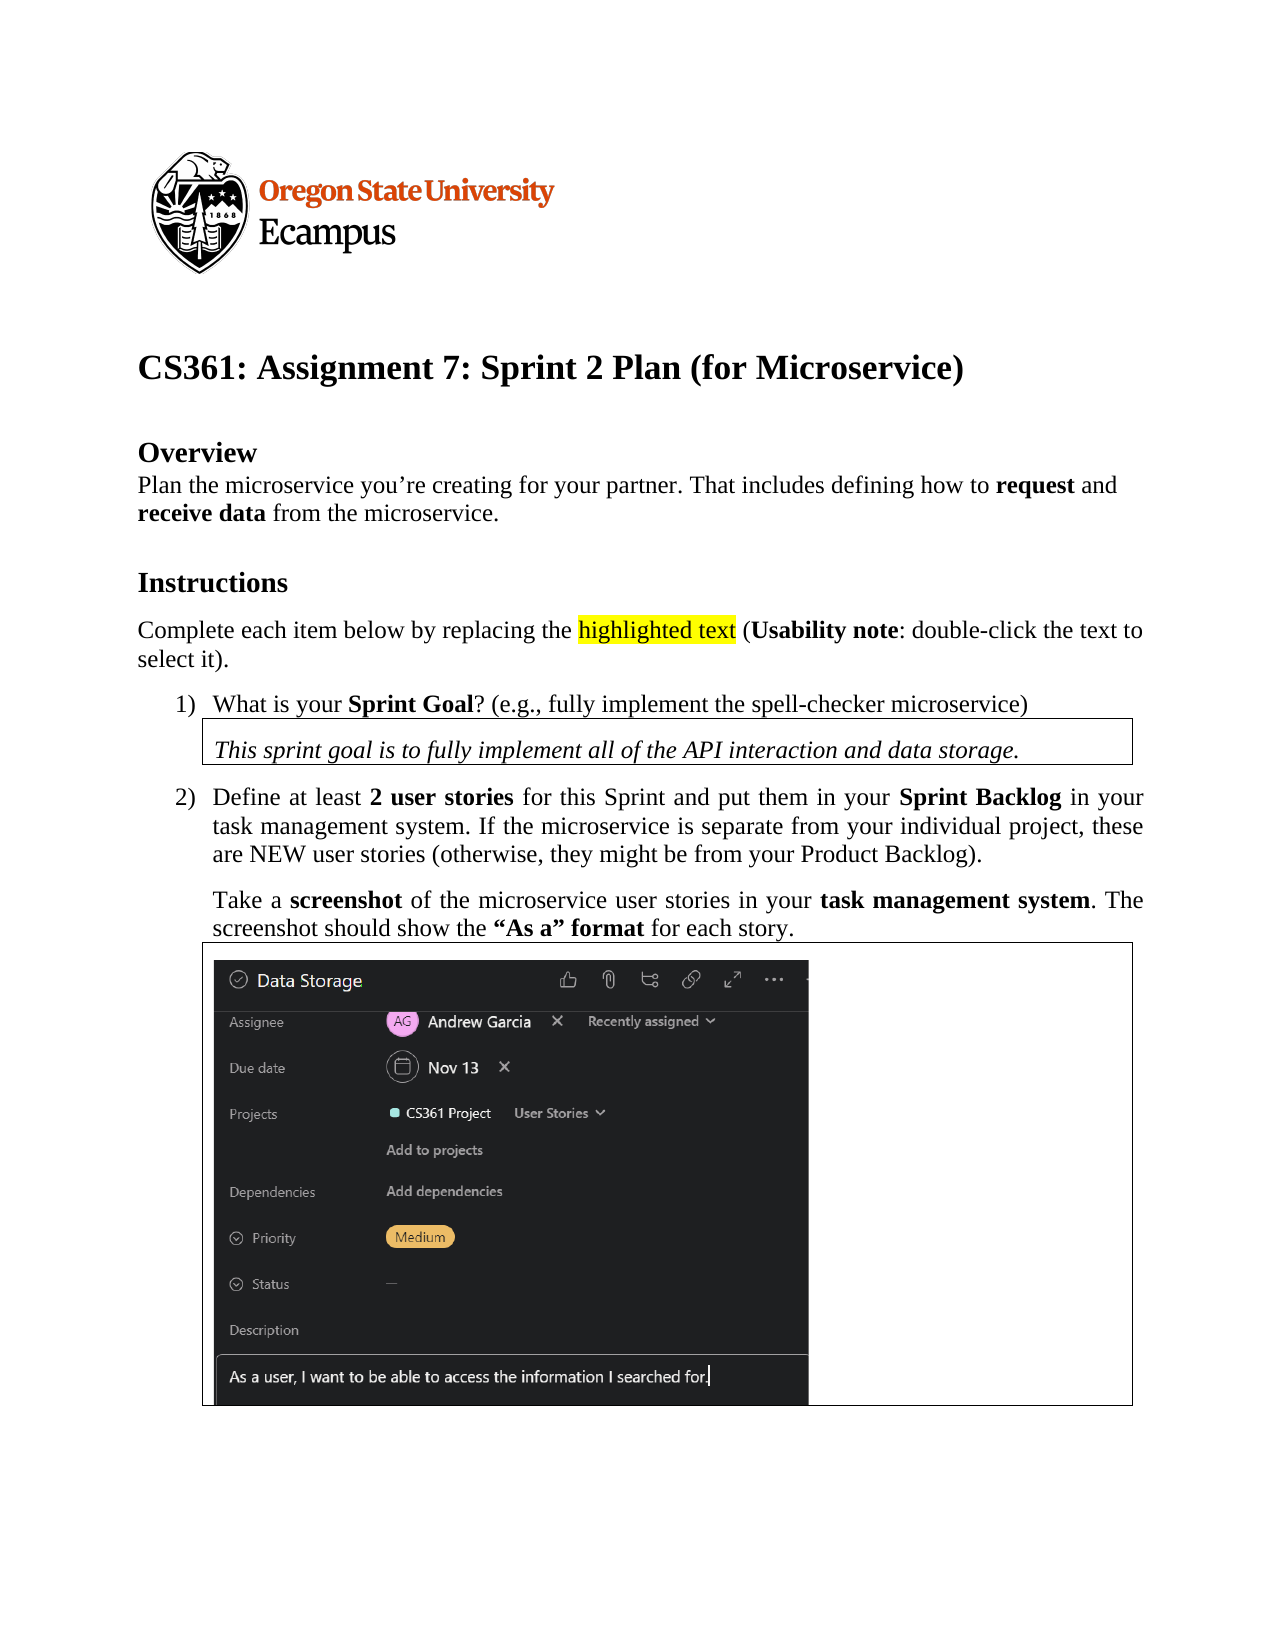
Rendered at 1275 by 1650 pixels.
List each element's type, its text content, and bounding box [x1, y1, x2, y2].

title CS361: Assignment 7: Sprint 2 Plan (for Microservice) [137, 346, 1144, 387]
subtitle Overview [137, 435, 1144, 469]
text Plan the microservice you’re creating for your partner. That includes defining how to request and receive data from the microservice. [137, 470, 1144, 527]
text Take a screenshot of the microservice user stories in your task management system. The screenshot should show the “As a” format for each story. [212, 885, 1144, 942]
list Define at least 2 user stories for this Sprint and put them in your Sprint Backlog in your task management system. If the microservice is separate from your individual project, these are NEW user stories (otherwise, they might be from your Product Backlog). [175, 782, 1144, 868]
picture [213, 960, 809, 1405]
picture [151, 152, 555, 274]
table_header This sprint goal is to fully implement all of the API interaction and data storage. [203, 719, 1132, 764]
list What is your Sprint Goal? (e.g., fully implement the spell-checker microservice) [175, 689, 1144, 718]
subtitle Instructions [137, 565, 1144, 599]
text Complete each item below by replacing the highlighted text (Usability note: double-click the text to select it). [137, 615, 1144, 673]
table_header [203, 943, 1132, 1405]
